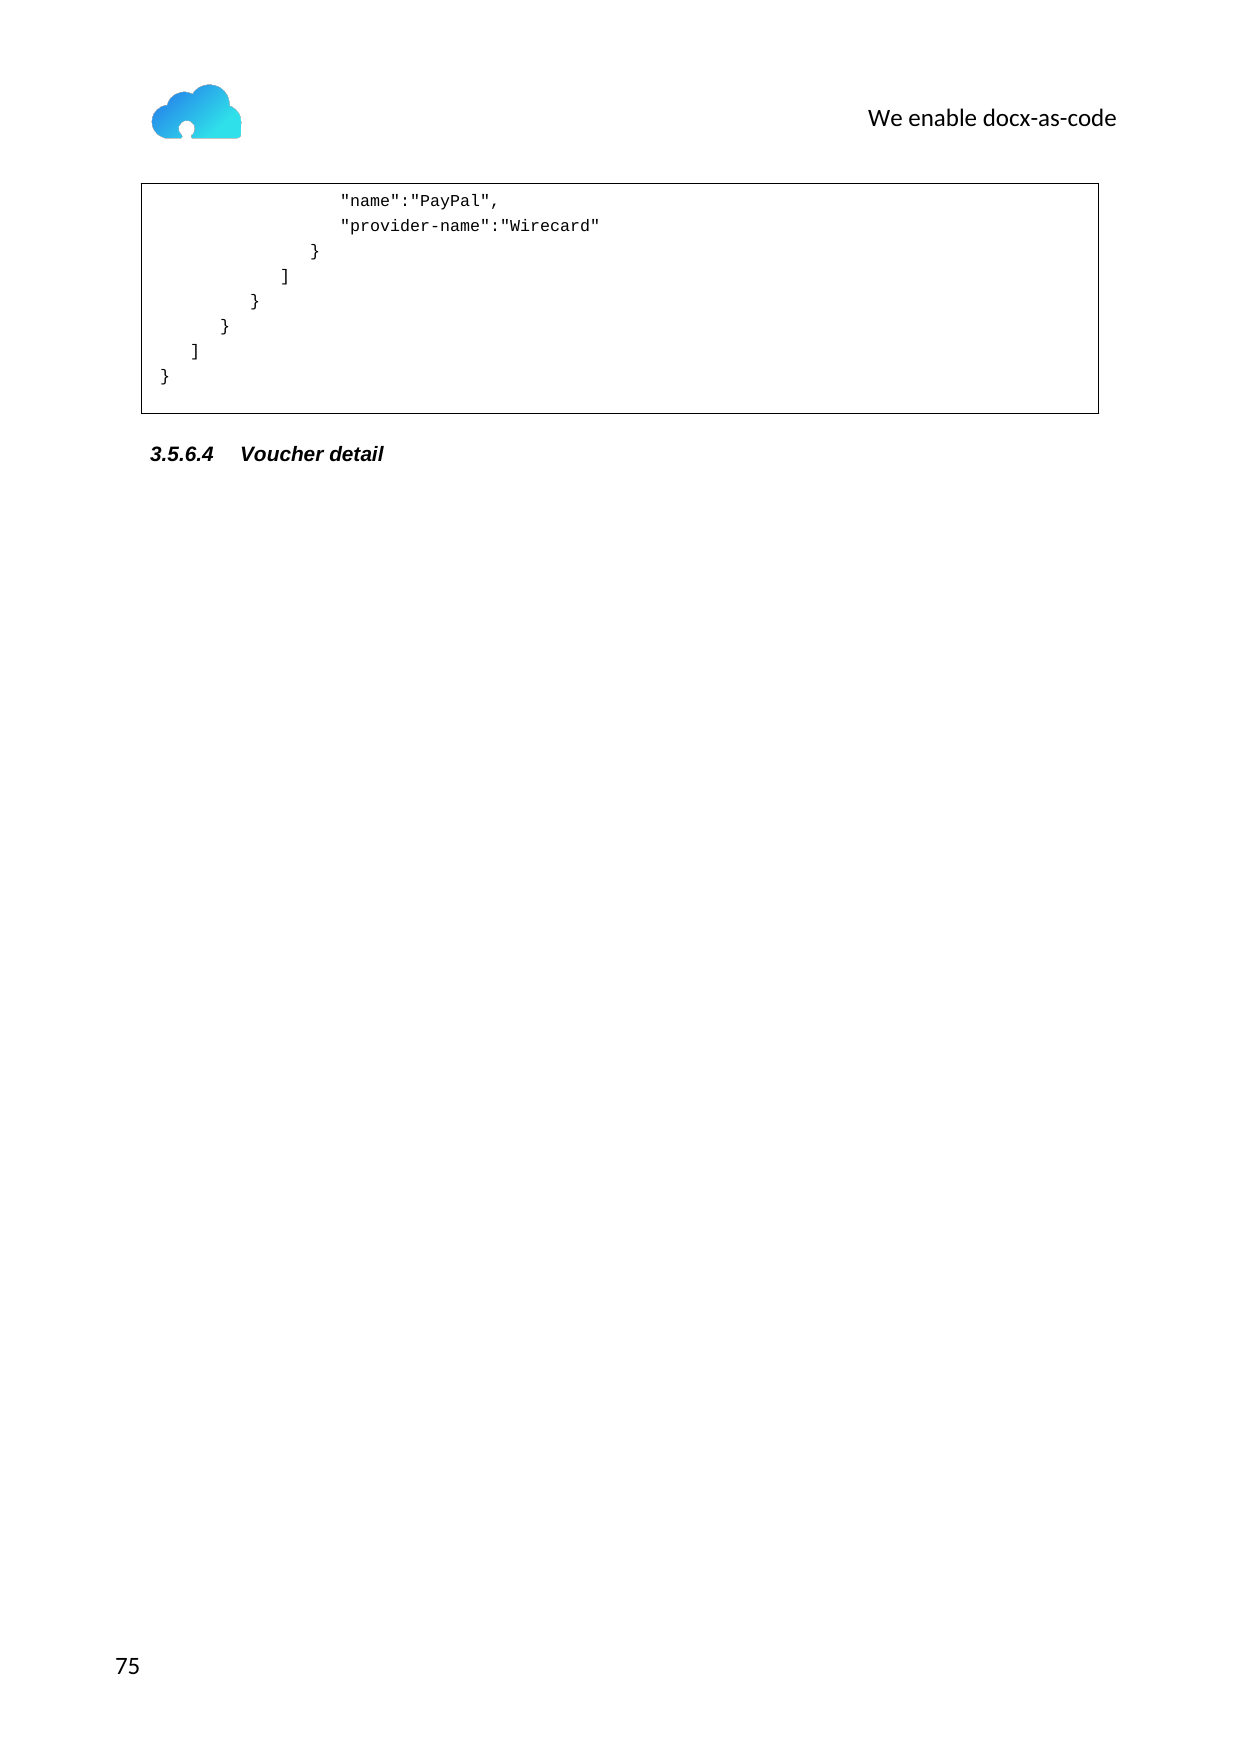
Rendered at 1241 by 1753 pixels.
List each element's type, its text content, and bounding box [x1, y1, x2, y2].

subtitle Voucher detail [150, 439, 1090, 467]
picture [150, 73, 243, 153]
